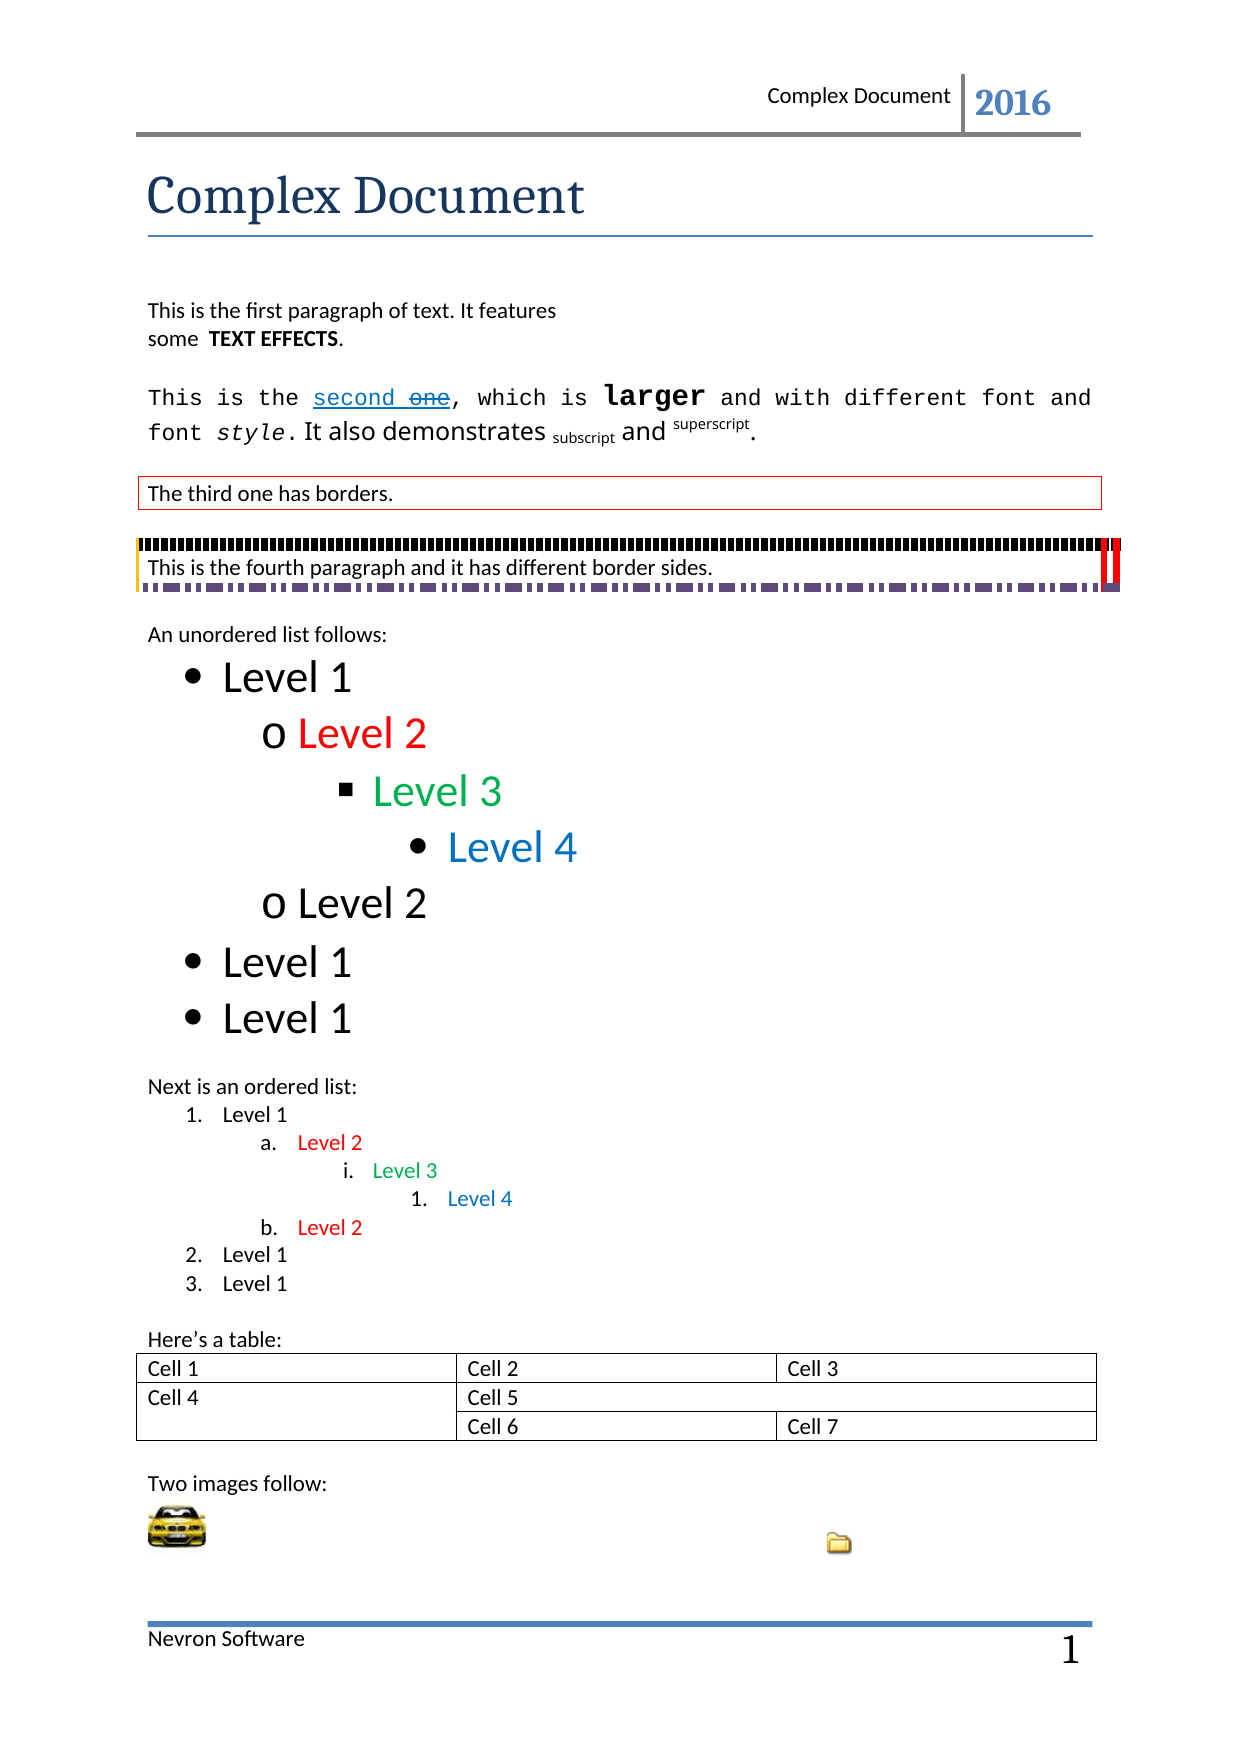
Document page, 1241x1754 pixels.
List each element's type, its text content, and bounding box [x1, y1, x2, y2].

list Level 4 [410, 1184, 1093, 1213]
picture [147, 1497, 207, 1556]
table_header Cell 2 [457, 1354, 776, 1382]
list Level 1 [185, 1241, 1093, 1269]
list Level 2 [260, 704, 1093, 762]
text The third one has borders. [139, 477, 1101, 509]
list Level 1 [185, 933, 1093, 988]
text An unordered list follows: [148, 620, 1093, 648]
table_header Cell 3 [777, 1354, 1096, 1382]
text Here’s a table: [148, 1325, 1093, 1353]
list Level 4 [410, 818, 1093, 874]
picture [826, 1531, 852, 1557]
text This is the first paragraph of text. It features some text effects. [148, 297, 1093, 353]
table_cell Cell 7 [777, 1412, 1096, 1440]
list Level 2 [260, 1128, 1093, 1157]
list Level 3 [354, 1157, 1093, 1184]
table_cell Cell 5 [457, 1383, 1096, 1411]
title Complex Document [148, 164, 1093, 235]
list Level 1 [185, 1101, 1093, 1128]
table_cell Cell 4 [137, 1383, 456, 1440]
text This is the fourth paragraph and it has different border sides. [139, 538, 1101, 592]
text Two images follow: [148, 1469, 1093, 1497]
text Next is an ordered list: [148, 1072, 1093, 1101]
list Level 3 [335, 762, 1093, 818]
list Level 2 [260, 874, 1093, 933]
table_cell Cell 6 [457, 1412, 776, 1440]
list Level 1 [185, 1269, 1093, 1297]
text This is the second one, which is larger and with different font and font style. It also demonstrates subscript and superscript. [148, 381, 1093, 448]
list Level 2 [260, 1213, 1093, 1241]
table_header Cell 1 [137, 1354, 456, 1382]
list Level 1 [185, 988, 1093, 1044]
list Level 1 [185, 648, 1093, 704]
